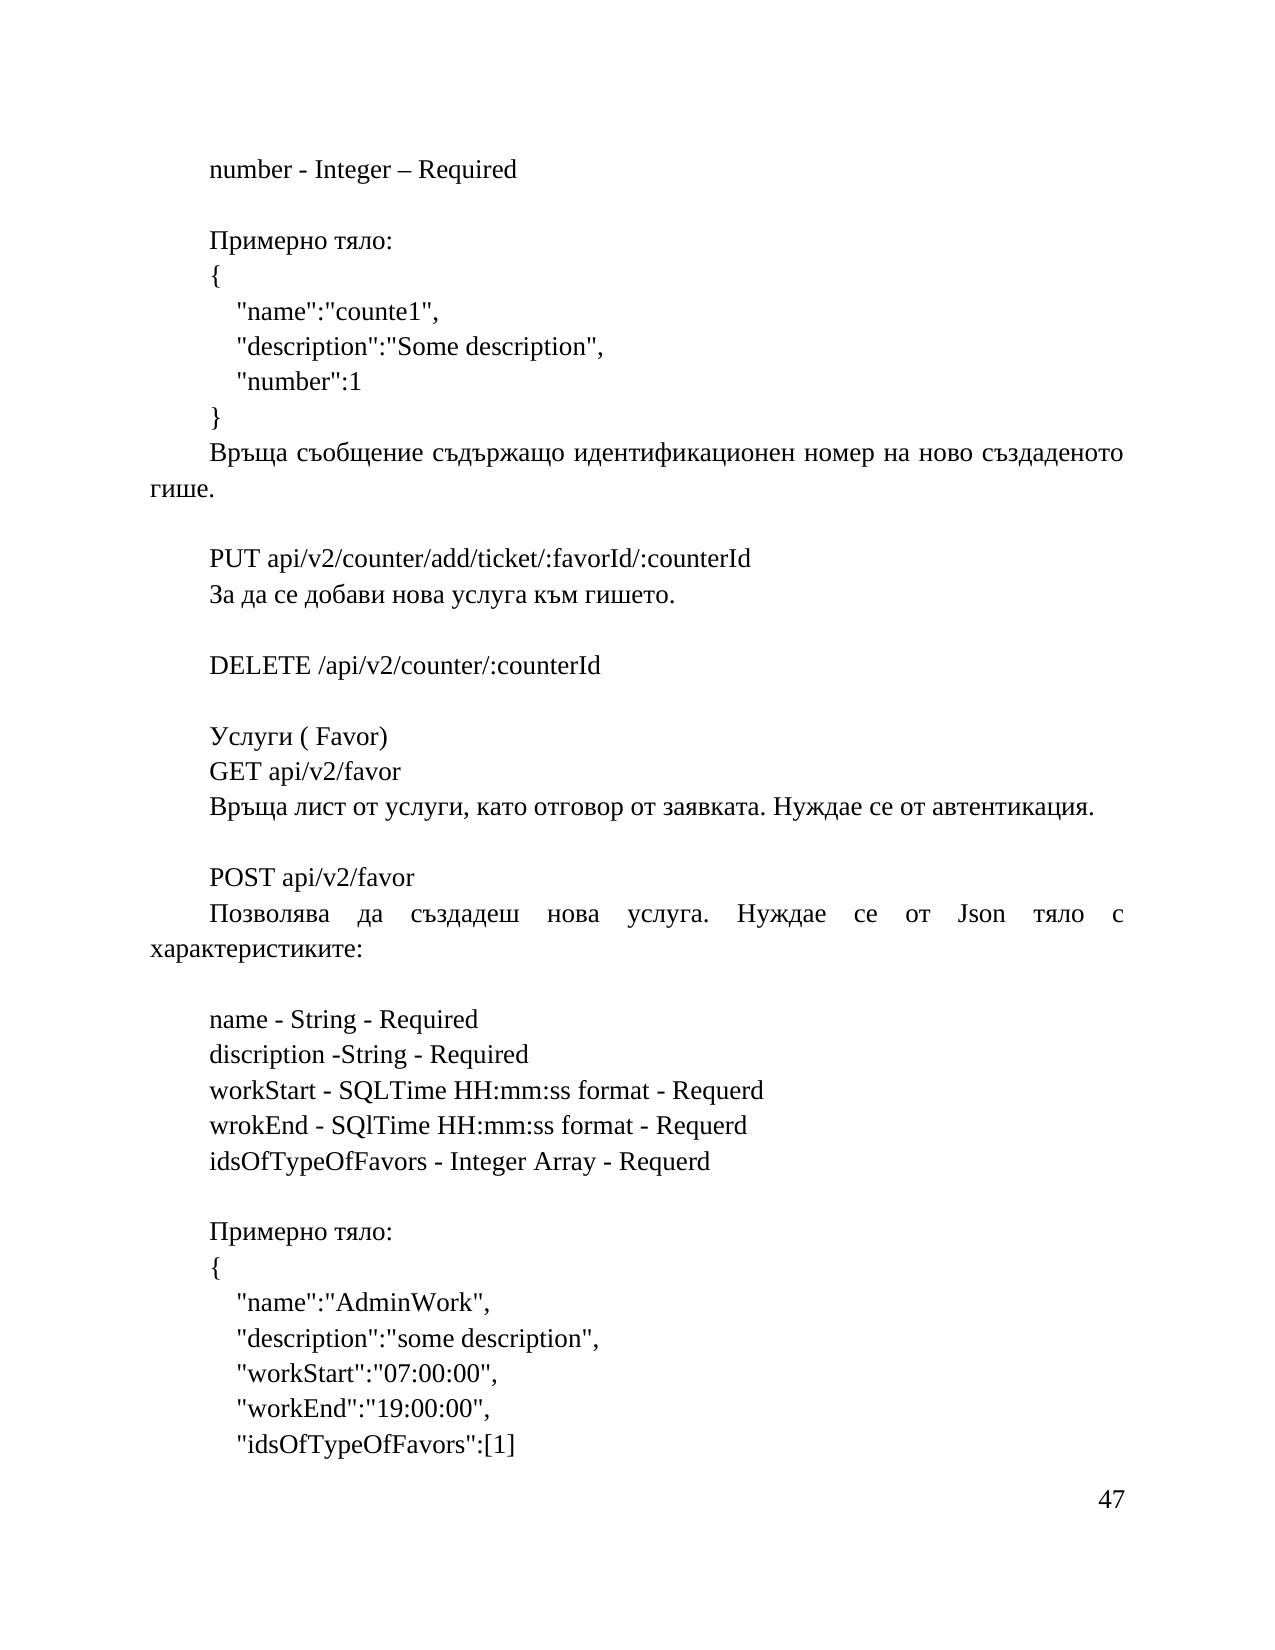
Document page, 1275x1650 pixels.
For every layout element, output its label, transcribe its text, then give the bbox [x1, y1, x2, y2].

text name - String - Required [150, 1000, 1125, 1035]
text Връща лист от услуги, като отговор от заявката. Нуждае се от автентикация. [150, 787, 1125, 823]
text "name":"counte1", [150, 292, 1125, 327]
text wrokEnd - SQlTime HH:mm:ss format - Requerd [150, 1106, 1125, 1142]
text } [150, 398, 1125, 433]
text PUT api/v2/counter/add/ticket/:favorId/:counterId [150, 539, 1125, 575]
text Примерно тяло: [150, 221, 1125, 256]
text "number":1 [150, 362, 1125, 398]
text { [150, 1248, 1125, 1283]
text "description":"Some description", [150, 327, 1125, 362]
text Позволява да създадеш нова услуга. Нуждае се от Json тяло с характеристиките: [150, 894, 1125, 964]
text workStart - SQLTime HH:mm:ss format - Requerd [150, 1071, 1125, 1106]
text "workStart":"07:00:00", [150, 1354, 1125, 1389]
text number - Integer – Required [150, 150, 1125, 185]
text Връща съобщение съдържащо идентификационен номер на ново създаденото гише. [150, 433, 1125, 504]
text Примерно тяло: [150, 1212, 1125, 1248]
text "idsOfTypeOfFavors":[1] [150, 1425, 1125, 1460]
text "description":"some description", [150, 1319, 1125, 1354]
text POST api/v2/favor [150, 858, 1125, 894]
text DELETE /api/v2/counter/:counterId [150, 646, 1125, 681]
text { [150, 256, 1125, 292]
text "name":"AdminWork", [150, 1283, 1125, 1319]
text Услуги ( Favor) [150, 717, 1125, 752]
text GET api/v2/favor [150, 752, 1125, 787]
text discription -String - Required [150, 1035, 1125, 1071]
text idsOfTypeOfFavors - Integer Array - Requerd [150, 1142, 1125, 1177]
text За да се добави нова услуга към гишето. [150, 575, 1125, 610]
text "workEnd":"19:00:00", [150, 1389, 1125, 1425]
